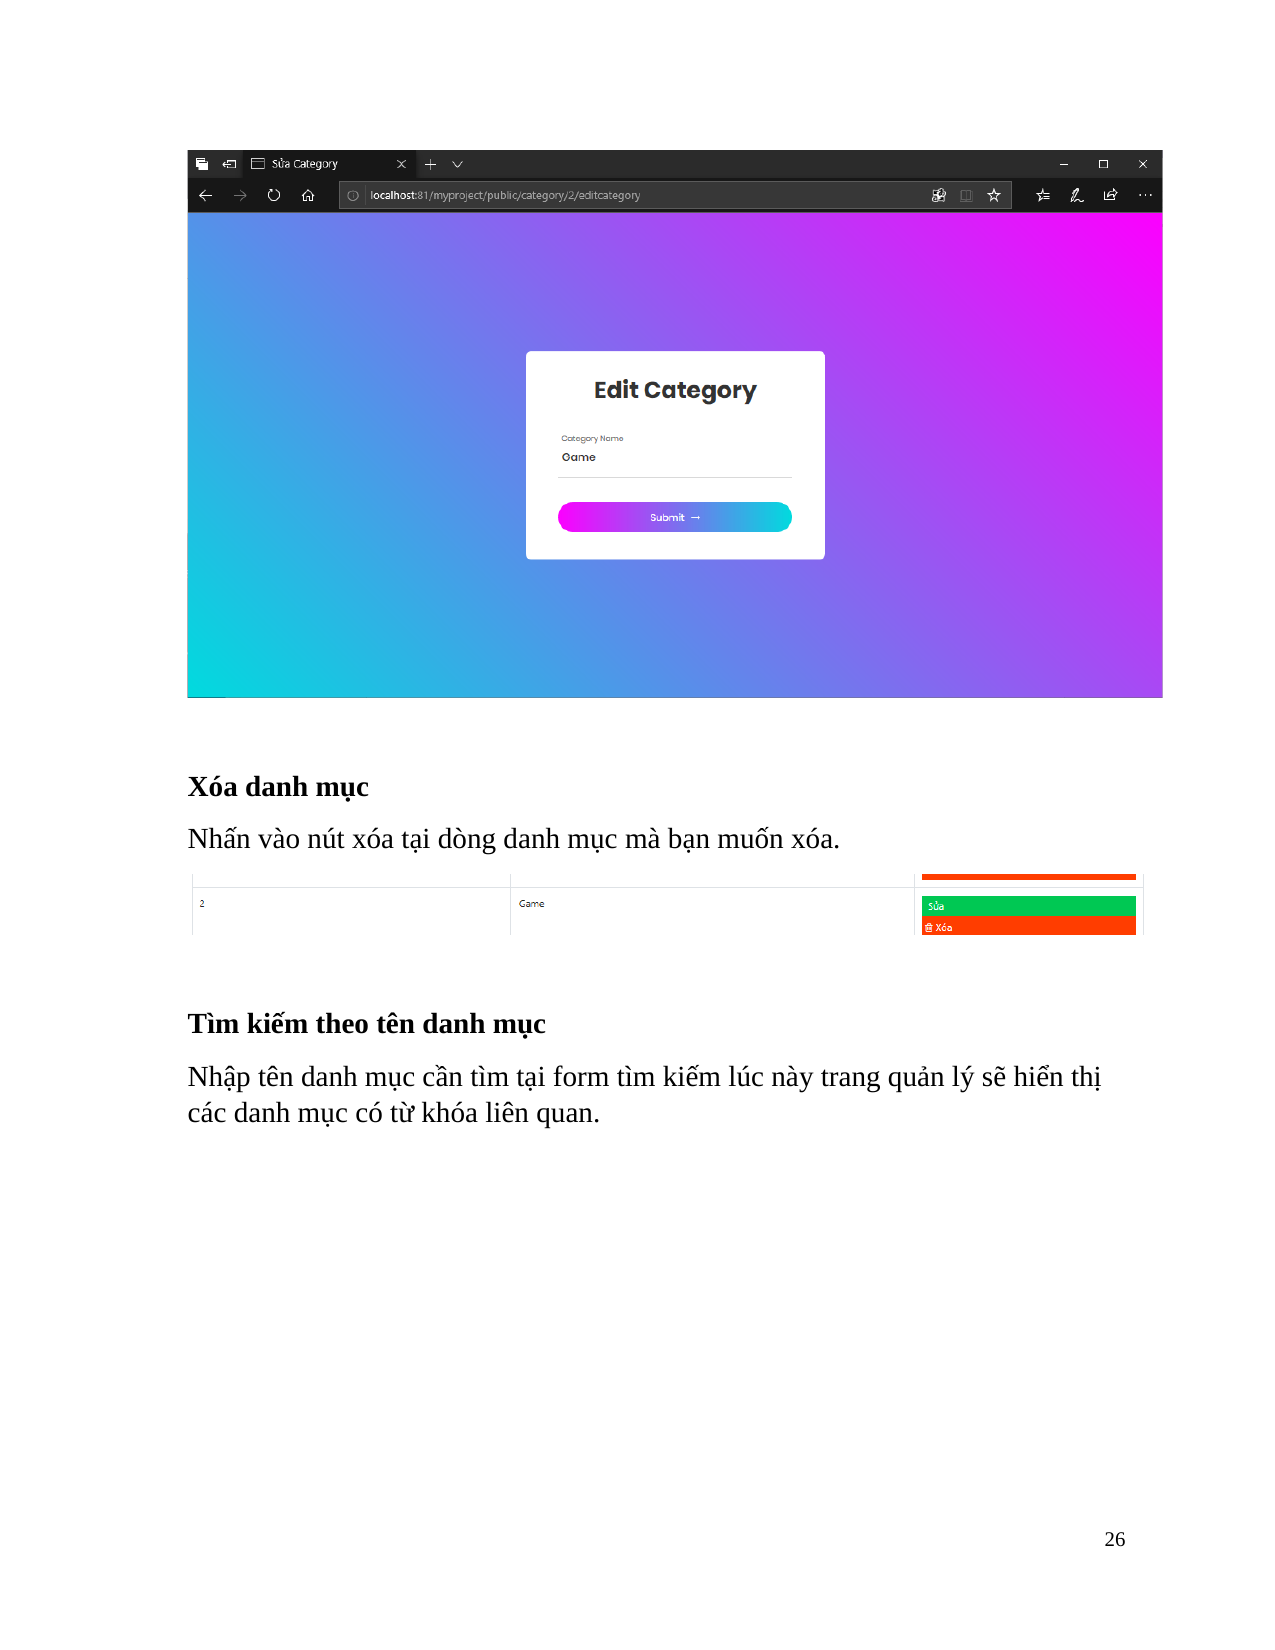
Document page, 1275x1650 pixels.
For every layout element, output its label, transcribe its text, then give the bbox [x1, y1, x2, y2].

text Xóa danh mục [187, 769, 1125, 802]
picture [187, 150, 1163, 698]
text Tìm kiếm theo tên danh mục [187, 1006, 1125, 1039]
picture [187, 874, 1163, 935]
text Nhấn vào nút xóa tại dòng danh mục mà bạn muốn xóa. [187, 822, 1125, 855]
text Nhập tên danh mục cần tìm tại form tìm kiếm lúc này trang quản lý sẽ hiển thị các danh mục có từ khóa liên quan. [187, 1059, 1125, 1128]
